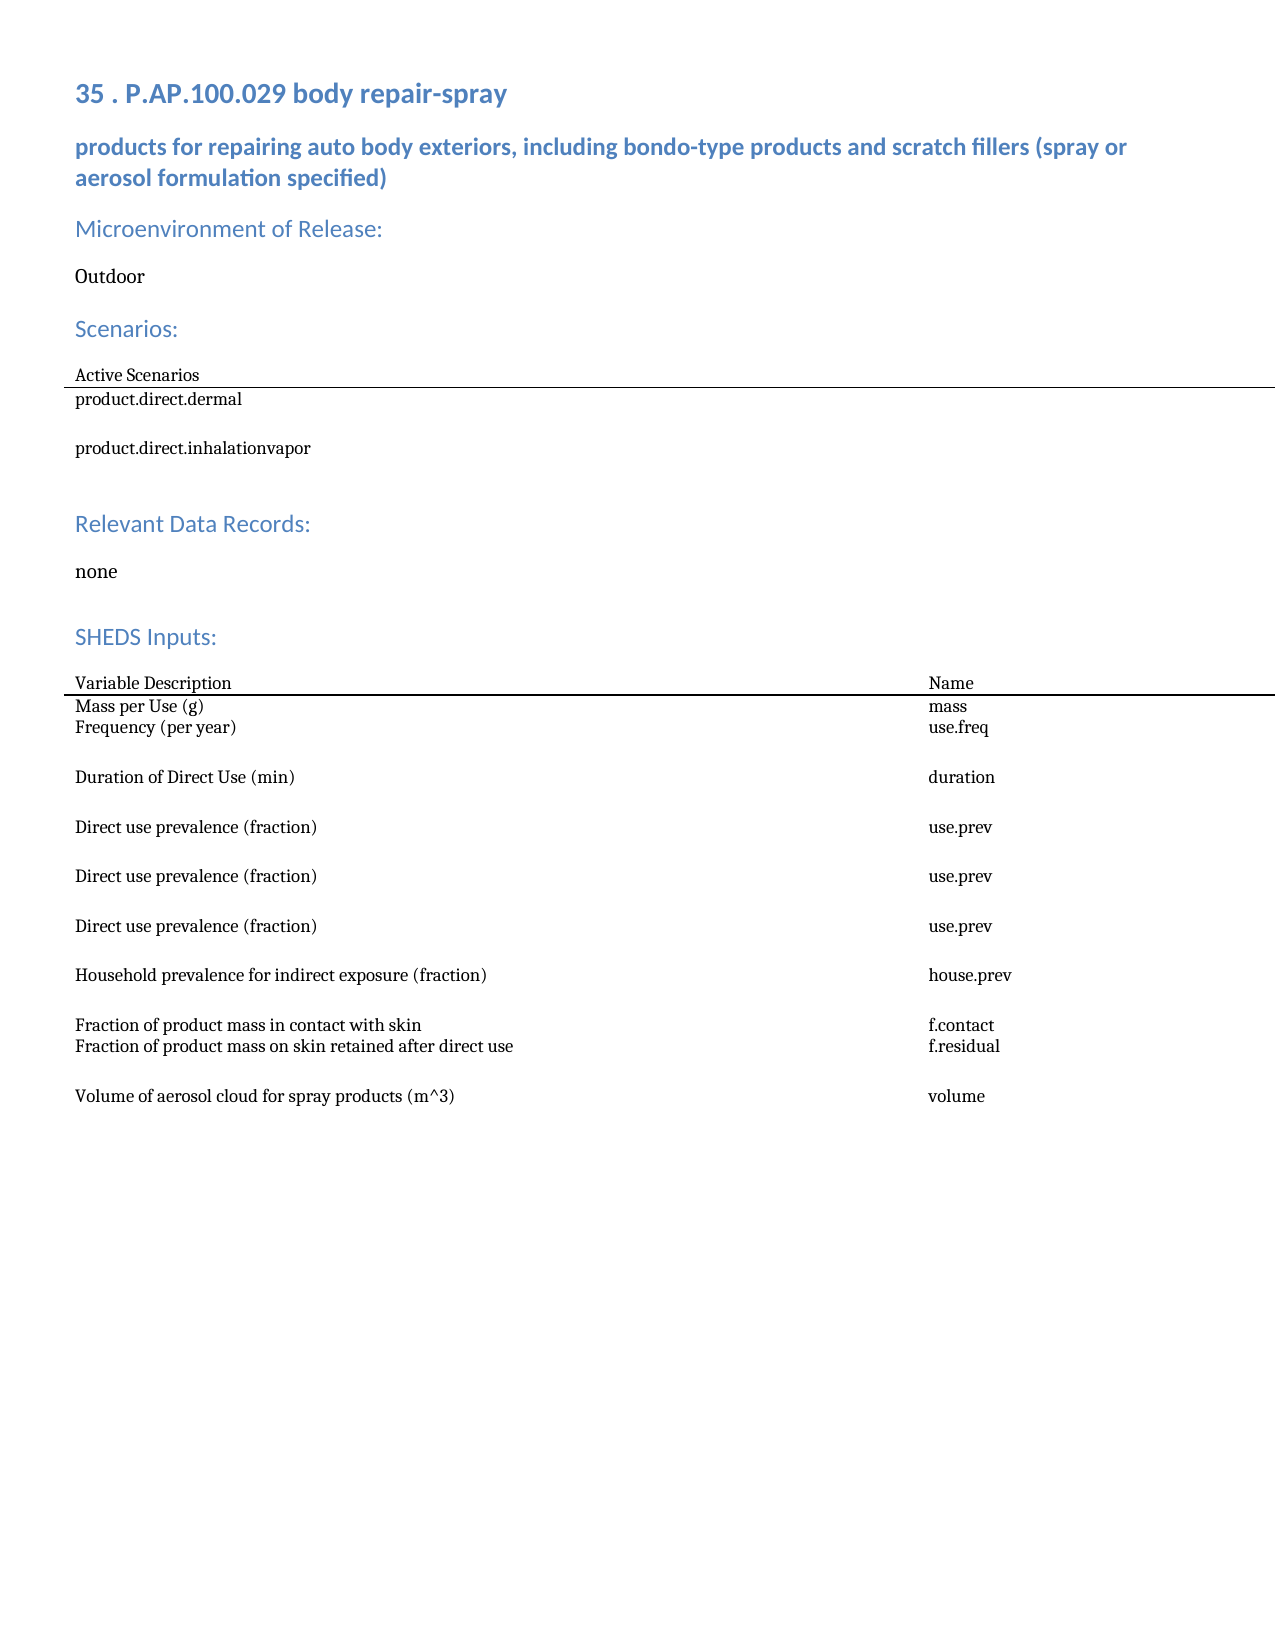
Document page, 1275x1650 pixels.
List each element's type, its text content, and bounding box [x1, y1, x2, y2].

text Outdoor [75, 265, 1200, 289]
subtitle Scenarios: [75, 314, 1200, 344]
text none [75, 559, 1200, 583]
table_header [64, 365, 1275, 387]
subtitle 35 . P.AP.100.029 body repair-spray [75, 75, 1200, 111]
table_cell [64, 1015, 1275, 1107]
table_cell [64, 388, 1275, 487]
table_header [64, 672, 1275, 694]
subtitle Relevant Data Records: [75, 508, 1200, 539]
subtitle products for repairing auto body exteriors, including bondo-type products and scratch fillers (spray or aerosol formulation specified) [75, 131, 1200, 192]
subtitle SHEDS Inputs: [75, 621, 1200, 651]
subtitle Microenvironment of Release: [75, 213, 1200, 244]
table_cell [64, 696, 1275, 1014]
